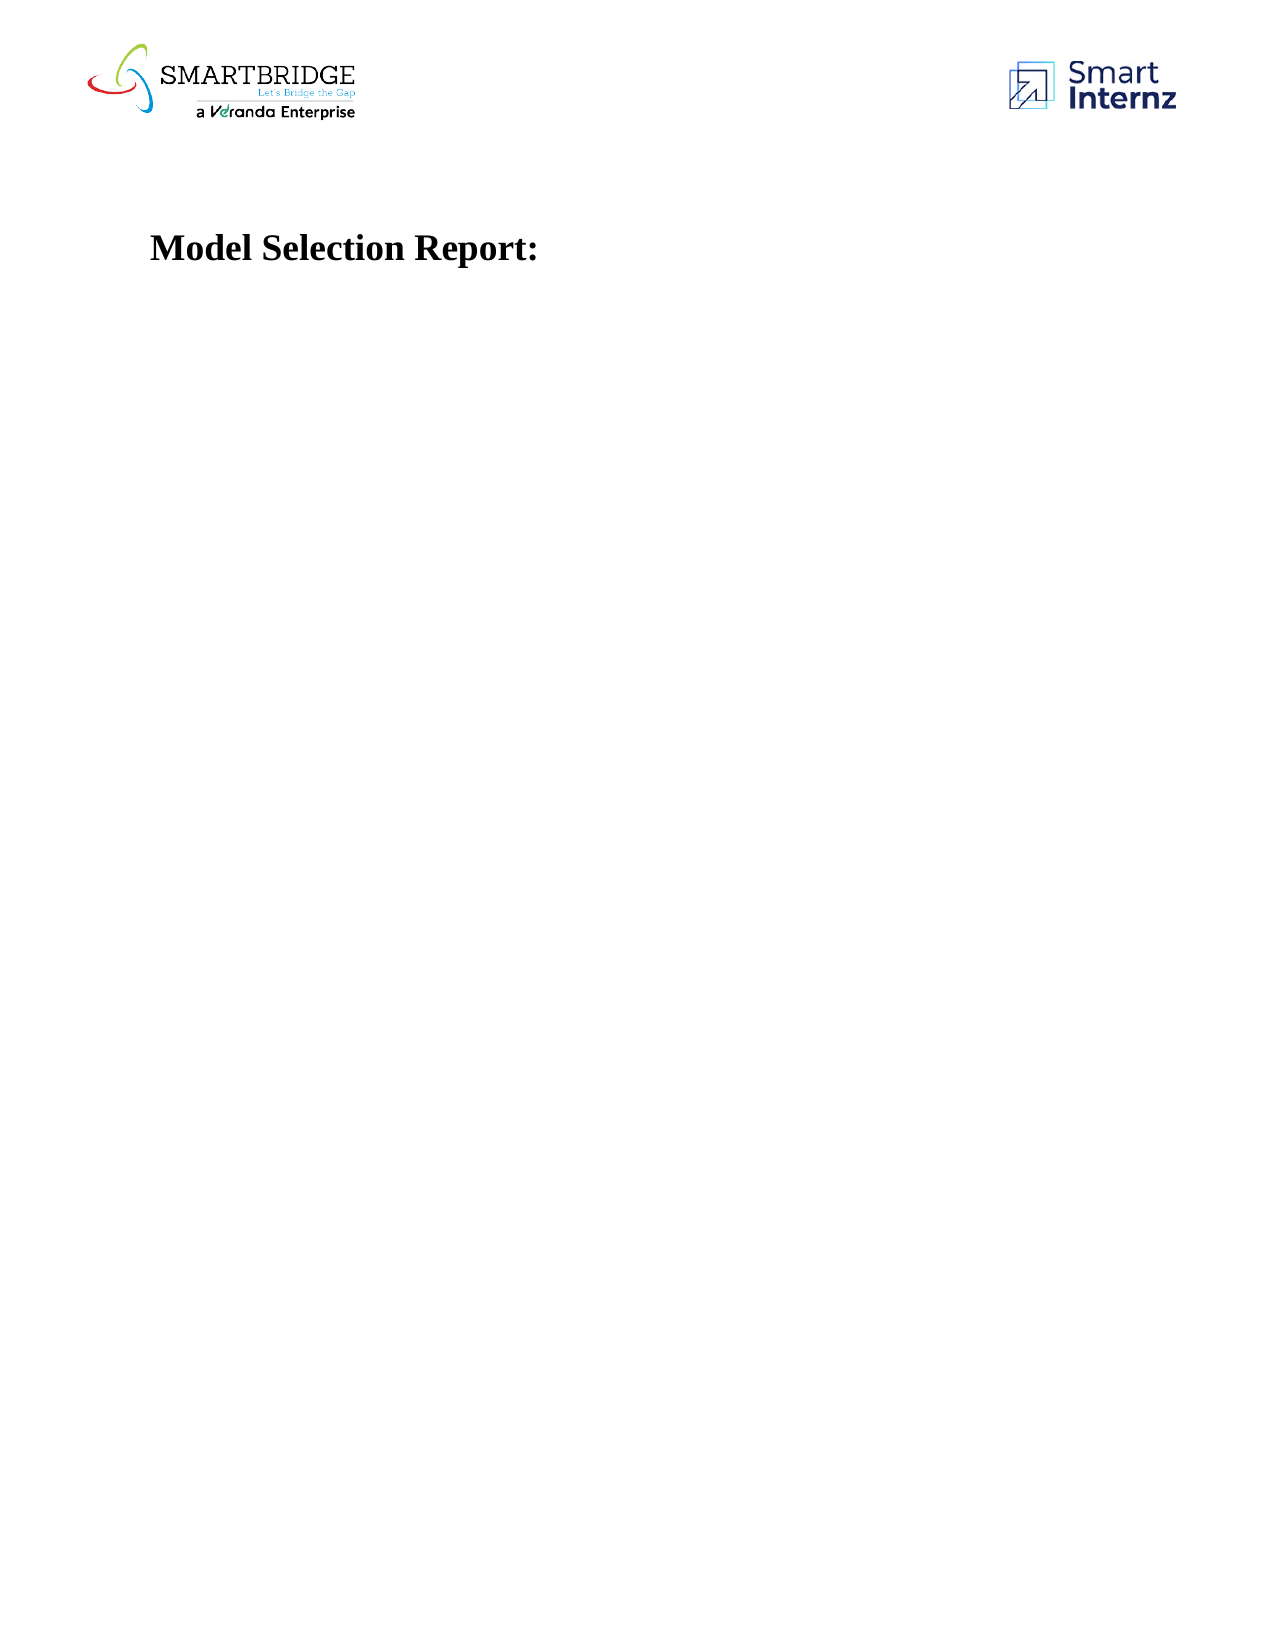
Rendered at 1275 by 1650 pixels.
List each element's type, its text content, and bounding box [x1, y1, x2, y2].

picture [1004, 61, 1181, 109]
text Model Selection Report: [150, 225, 1125, 268]
picture [73, 20, 370, 142]
